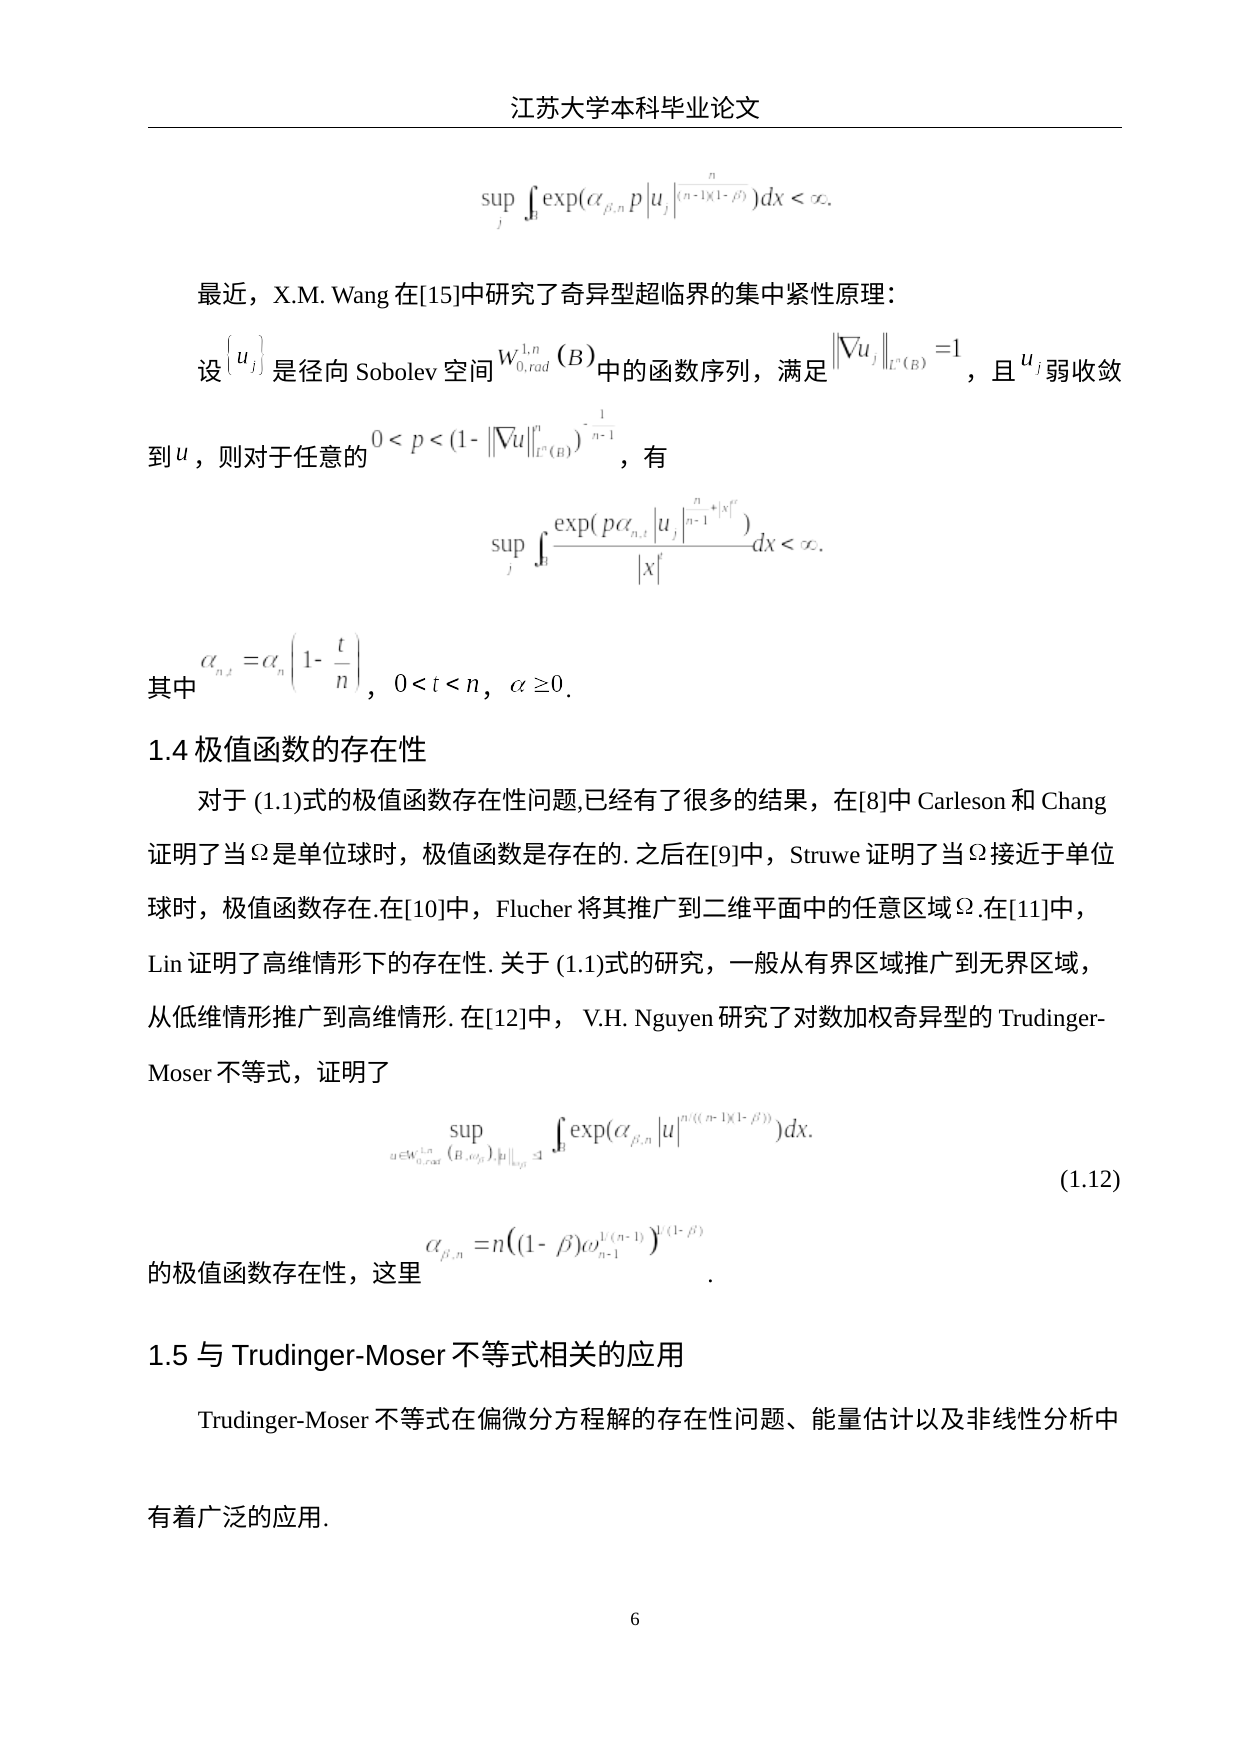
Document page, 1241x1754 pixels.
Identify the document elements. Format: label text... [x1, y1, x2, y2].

text 设是径向Sobolev空间中的函数序列，满足，且弱收敛到，则对于任意的，有 [148, 325, 1122, 488]
text 的极值函数存在性，这里. [148, 1220, 1122, 1290]
text (1.12) [148, 1106, 1122, 1193]
text 对于 (1.1)式的极值函数存在性问题,已经有了很多的结果，在[8]中Carleson和Chang证明了当是单位球时，极值函数是存在的. 之后在[9]中，Struwe证明了当接近于单位球时，极值函数存在.在[10]中，Flucher将其推广到二维平面中的任意区域.在[11]中，Lin证明了高维情形下的存在性. 关于 (1.1)式的研究，一般从有界区域推广到无界区域，从低维情形推广到高维情形. 在[12]中， V.H. Nguyen研究了对数加权奇异型的Trudinger-Moser不等式，证明了 [148, 780, 1122, 1088]
text 1.5 与Trudinger-Moser不等式相关的应用 [148, 1320, 1122, 1385]
text Trudinger-Moser不等式在偏微分方程解的存在性问题、能量估计以及非线性分析中有着广泛的应用. [148, 1385, 1122, 1548]
text 1.4极值函数的存在性 [148, 715, 1122, 780]
text 其中，，. [148, 618, 1122, 715]
text 最近，X.M. Wang在[15]中研究了奇异型超临界的集中紧性原理： [148, 260, 1122, 325]
